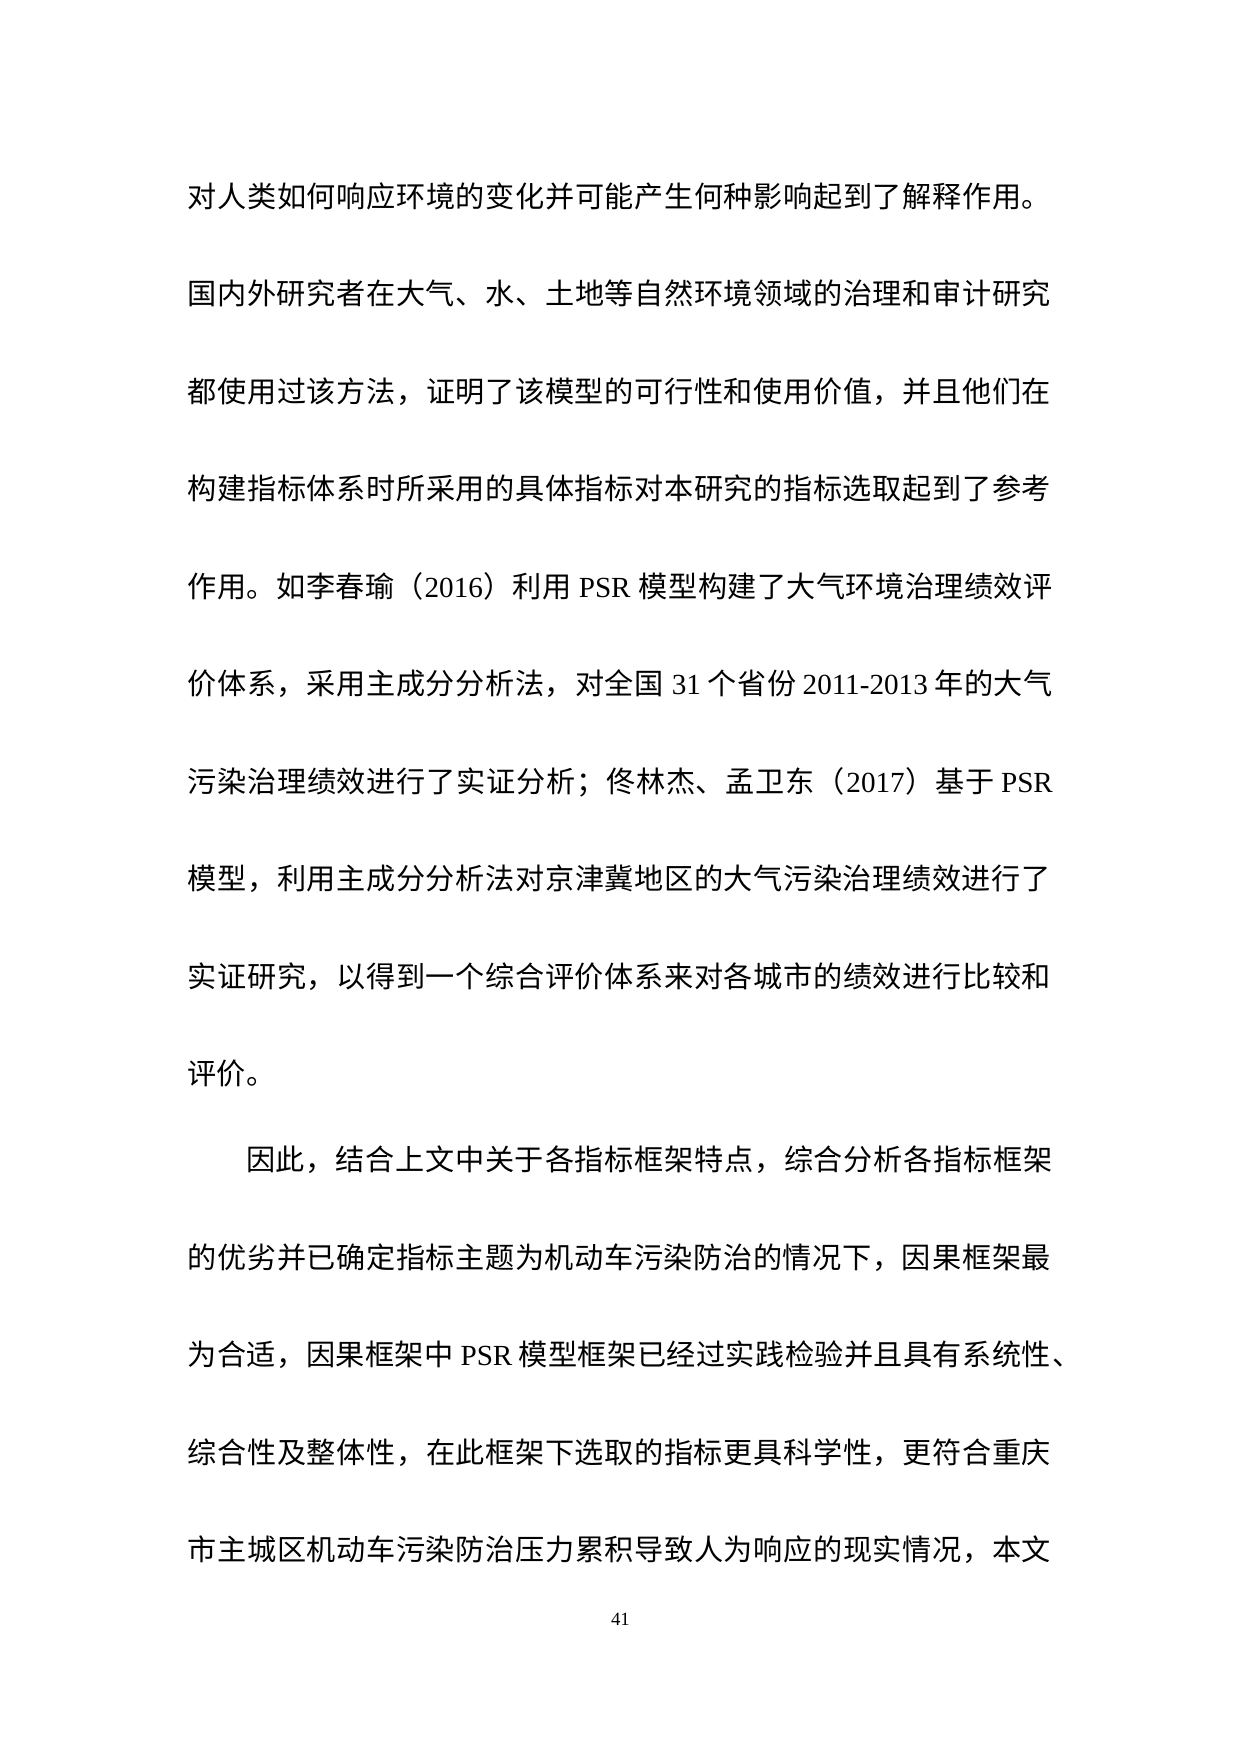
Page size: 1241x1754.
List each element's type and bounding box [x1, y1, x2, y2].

text [187, 1126, 1053, 1581]
text [187, 162, 1053, 1104]
